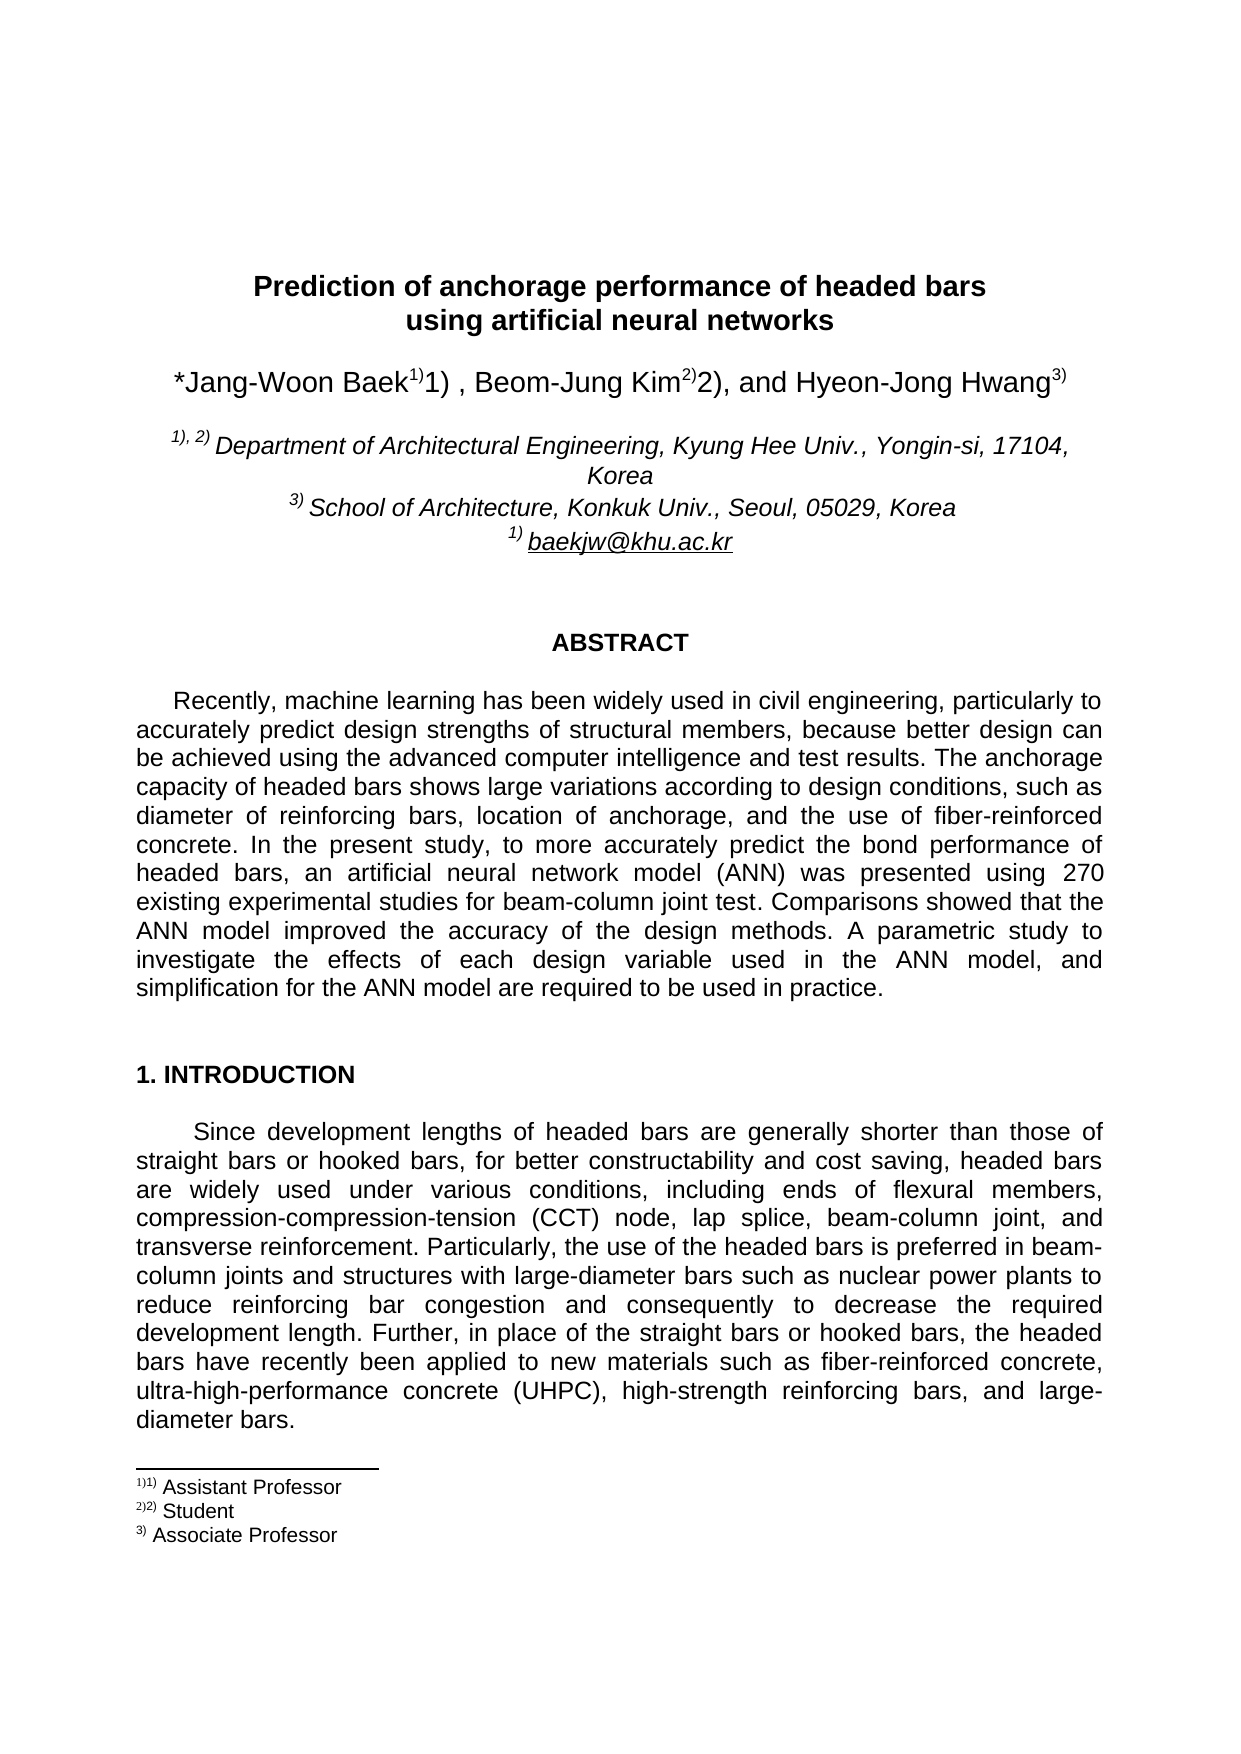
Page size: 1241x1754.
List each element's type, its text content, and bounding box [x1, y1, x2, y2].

text using artificial neural networks [136, 303, 1104, 336]
text 1) baekjw@khu.ac.kr [136, 523, 1104, 557]
text Prediction of anchorage performance of headed bars [136, 269, 1104, 303]
text ABSTRACT [136, 628, 1104, 657]
text 1), 2) Department of Architectural Engineering, Kyung Hee Univ., Yongin-si, 17104, Korea [136, 427, 1104, 489]
text 1. INTRODUCTION [136, 1060, 1104, 1088]
text Since development lengths of headed bars are generally shorter than those of straight bars or hooked bars, for better constructability and cost saving, headed bars are widely used under various conditions, including ends of flexural members, compression-compression-tension (CCT) node, lap splice, beam-column joint, and transverse reinforcement. Particularly, the use of the headed bars is preferred in beam-column joints and structures with large-diameter bars such as nuclear power plants to reduce reinforcing bar congestion and consequently to decrease the required development length. Further, in place of the straight bars or hooked bars, the headed bars have recently been applied to new materials such as fiber-reinforced concrete, ultra-high-performance concrete (UHPC), high-strength reinforcing bars, and large-diameter bars. [136, 1117, 1104, 1433]
text 3) School of Architecture, Konkuk Univ., Seoul, 05029, Korea [136, 489, 1104, 523]
text *Jang-Woon Baek1) , Beom-Jung Kim2), and Hyeon-Jong Hwang3) [136, 365, 1104, 398]
text Recently, machine learning has been widely used in civil engineering, particularly to accurately predict design strengths of structural members, because better design can be achieved using the advanced computer intelligence and test results. The anchorage capacity of headed bars shows large variations according to design conditions, such as diameter of reinforcing bars, location of anchorage, and the use of fiber-reinforced concrete. In the present study, to more accurately predict the bond performance of headed bars, an artificial neural network model (ANN) was presented using 270 existing experimental studies for beam-column joint test. Comparisons showed that the ANN model improved the accuracy of the design methods. A parametric study to investigate the effects of each design variable used in the ANN model, and simplification for the ANN model are required to be used in practice. [136, 686, 1104, 1002]
